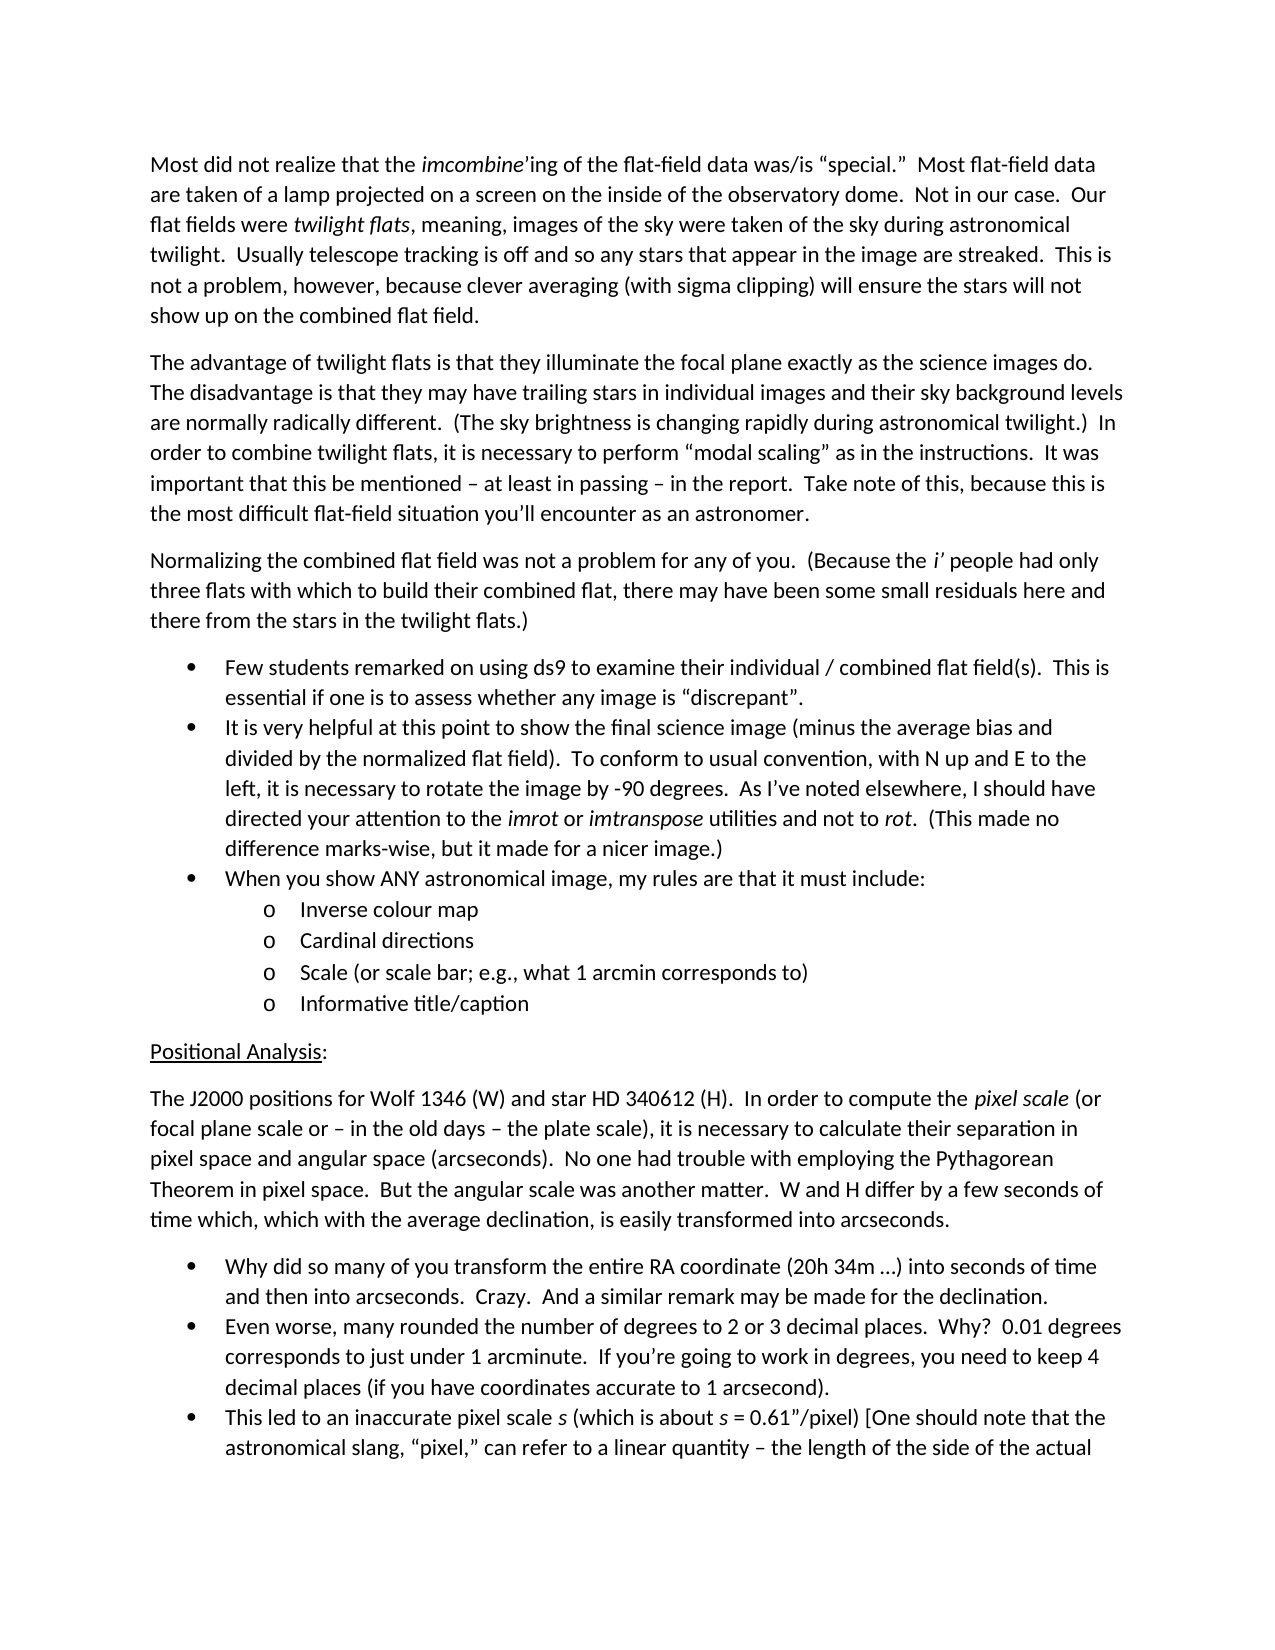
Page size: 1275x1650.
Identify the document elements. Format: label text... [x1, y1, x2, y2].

text The advantage of twilight flats is that they illuminate the focal plane exactly as the science images do. The disadvantage is that they may have trailing stars in individual images and their sky background levels are normally radically different. (The sky brightness is changing rapidly during astronomical twilight.) In order to combine twilight flats, it is necessary to perform “modal scaling” as in the instructions. It was important that this be mentioned – at least in passing – in the report. Take note of this, because this is the most difficult flat-field situation you’ll encounter as an astronomer. [150, 348, 1125, 527]
text Positional Analysis: [150, 1037, 1125, 1065]
list Few students remarked on using ds9 to examine their individual / combined flat field(s). This is essential if one is to assess whether any image is “discrepant”. [187, 653, 1125, 711]
list Informative title/caption [262, 989, 1125, 1018]
list It is very helpful at this point to show the final science image (minus the average bias and divided by the normalized flat field). To conform to usual convention, with N up and E to the left, it is necessary to rotate the image by -90 degrees. As I’ve noted elsewhere, I should have directed your attention to the imrot or imtranspose utilities and not to rot. (This made no difference marks-wise, but it made for a nicer image.) [187, 713, 1125, 862]
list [187, 1403, 1125, 1461]
list Why did so many of you transform the entire RA coordinate (20h 34m …) into seconds of time and then into arcseconds. Crazy. And a similar remark may be made for the declination. [187, 1252, 1125, 1310]
list Inverse colour map [262, 895, 1125, 924]
list When you show ANY astronomical image, my rules are that it must include: [187, 864, 1125, 893]
text The J2000 positions for Wolf 1346 (W) and star HD 340612 (H). In order to compute the pixel scale (or focal plane scale or – in the old days – the plate scale), it is necessary to calculate their separation in pixel space and angular space (arcseconds). No one had trouble with employing the Pythagorean Theorem in pixel space. But the angular scale was another matter. W and H differ by a few seconds of time which, which with the average declination, is easily transformed into arcseconds. [150, 1084, 1125, 1233]
text Most did not realize that the imcombine’ing of the flat-field data was/is “special.” Most flat-field data are taken of a lamp projected on a screen on the inside of the observatory dome. Not in our case. Our flat fields were twilight flats, meaning, images of the sky were taken of the sky during astronomical twilight. Usually telescope tracking is off and so any stars that appear in the image are streaked. This is not a problem, however, because clever averaging (with sigma clipping) will ensure the stars will not show up on the combined flat field. [150, 150, 1125, 329]
text Normalizing the combined flat field was not a problem for any of you. (Because the i’ people had only three flats with which to build their combined flat, there may have been some small residuals here and there from the stars in the twilight flats.) [150, 546, 1125, 634]
list Scale (or scale bar; e.g., what 1 arcmin corresponds to) [262, 958, 1125, 987]
list Even worse, many rounded the number of degrees to 2 or 3 decimal places. Why? 0.01 degrees corresponds to just under 1 arcminute. If you’re going to work in degrees, you need to keep 4 decimal places (if you have coordinates accurate to 1 arcsecond). [187, 1312, 1125, 1401]
list Cardinal directions [262, 926, 1125, 955]
